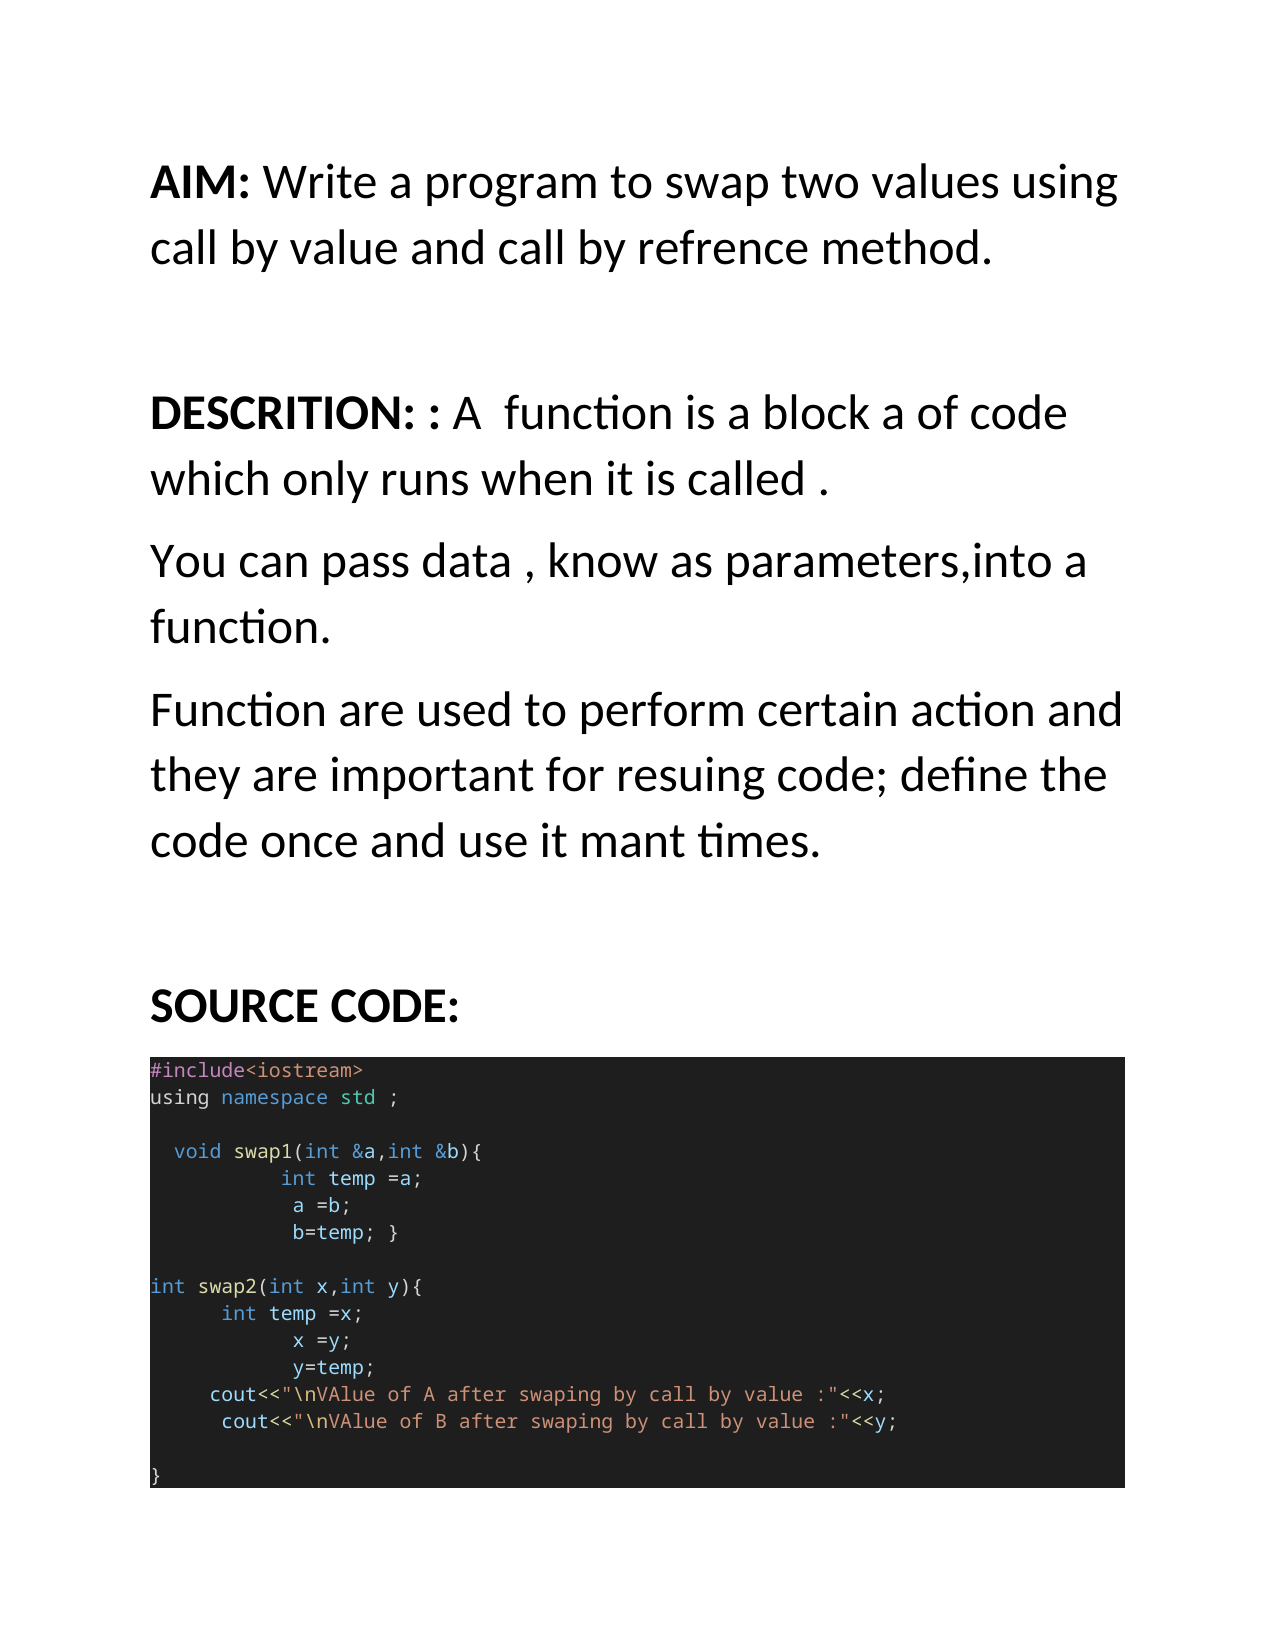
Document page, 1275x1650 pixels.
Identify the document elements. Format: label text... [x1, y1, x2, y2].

text void swap1(int &a,int &b){ [150, 1138, 1125, 1164]
text DESCRITION: : A function is a block a of code which only runs when it is called . [150, 381, 1125, 508]
text x =y; [150, 1326, 1125, 1353]
text You can pass data , know as parameters,into a function. [150, 529, 1125, 656]
text int swap2(int x,int y){ [150, 1272, 1125, 1299]
text #include<iostream> [150, 1057, 1125, 1084]
text cout<<"\nVAlue of B after swaping by call by value :"<<y; [150, 1407, 1125, 1434]
text } [150, 1461, 1125, 1488]
text int temp =x; [150, 1299, 1125, 1326]
text a =b; [150, 1192, 1125, 1218]
text cout<<"\nVAlue of A after swaping by call by value :"<<x; [150, 1380, 1125, 1407]
text int temp =a; [150, 1164, 1125, 1192]
text using namespace std ; [150, 1084, 1125, 1111]
text Function are used to perform certain action and they are important for resuing code; define the code once and use it mant times. [150, 677, 1125, 870]
text y=temp; [150, 1353, 1125, 1380]
text AIM: Write a program to swap two values using call by value and call by refrence method. [150, 150, 1125, 277]
text SOURCE CODE: [150, 974, 1125, 1035]
text b=temp; } [150, 1218, 1125, 1246]
